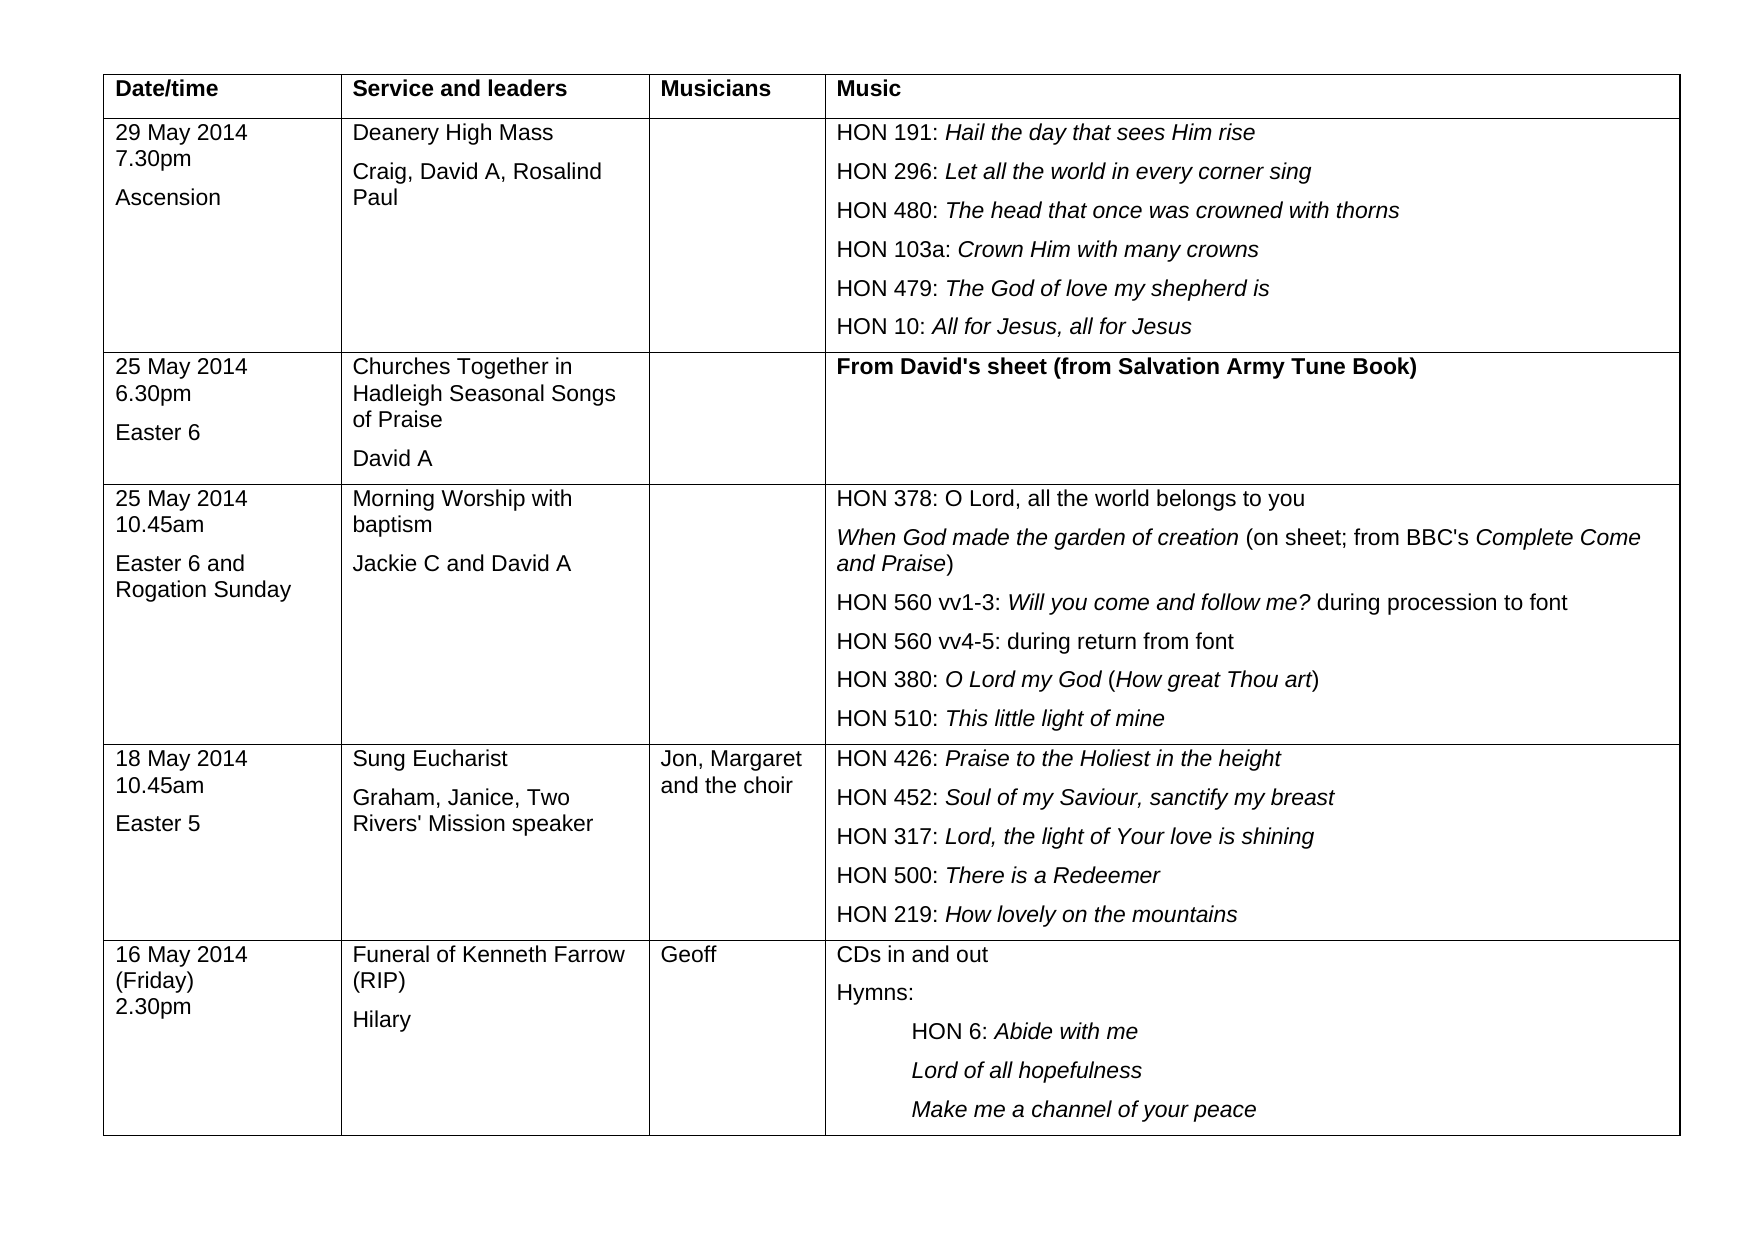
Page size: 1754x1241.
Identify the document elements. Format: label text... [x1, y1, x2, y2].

table_cell HON 426: Praise to the Holiest in the height HON 452: Soul of my Saviour, sanctify my breast HON 317: Lord, the light of Your love is shining HON 500: There is a Redeemer HON 219: How lovely on the mountains [826, 745, 1679, 939]
table_header Date/time [104, 75, 341, 118]
table_cell CDs in and out Hymns: HON 6: Abide with me Lord of all hopefulness Make me a channel of your peace [826, 941, 1679, 1135]
table_cell 25 May 2014 10.45am Easter 6 and Rogation Sunday [104, 485, 341, 744]
table_cell HON 378: O Lord, all the world belongs to you When God made the garden of creation (on sheet; from BBC's Complete Come and Praise) HON 560 vv1-3: Will you come and follow me? during procession to font HON 560 vv4-5: during return from font HON 380: O Lord my God (How great Thou art) HON 510: This little light of mine [826, 485, 1679, 744]
table_cell [650, 119, 825, 352]
table_cell 25 May 2014 6.30pm Easter 6 [104, 353, 341, 484]
table_cell 29 May 2014 7.30pm Ascension [104, 119, 341, 352]
table_cell HON 191: Hail the day that sees Him rise HON 296: Let all the world in every corner sing HON 480: The head that once was crowned with thorns HON 103a: Crown Him with many crowns HON 479: The God of love my shepherd is HON 10: All for Jesus, all for Jesus [826, 119, 1679, 352]
table_cell Jon, Margaret and the choir [650, 745, 825, 939]
table_cell Churches Together in Hadleigh Seasonal Songs of Praise David A [342, 353, 649, 484]
table_cell From David's sheet (from Salvation Army Tune Book) [826, 353, 1679, 484]
table_cell [650, 353, 825, 484]
table_header Musicians [650, 75, 825, 118]
table_cell Sung Eucharist Graham, Janice, Two Rivers' Mission speaker [342, 745, 649, 939]
table_cell Deanery High Mass Craig, David A, Rosalind Paul [342, 119, 649, 352]
table_header Service and leaders [342, 75, 649, 118]
table_cell 16 May 2014 (Friday) 2.30pm [104, 941, 341, 1135]
table_cell Geoff [650, 941, 825, 1135]
table_header Music [826, 75, 1679, 118]
table_cell 18 May 2014 10.45am Easter 5 [104, 745, 341, 939]
table_cell Funeral of Kenneth Farrow (RIP) Hilary [342, 941, 649, 1135]
table_cell Morning Worship with baptism Jackie C and David A [342, 485, 649, 744]
table_cell [650, 485, 825, 744]
